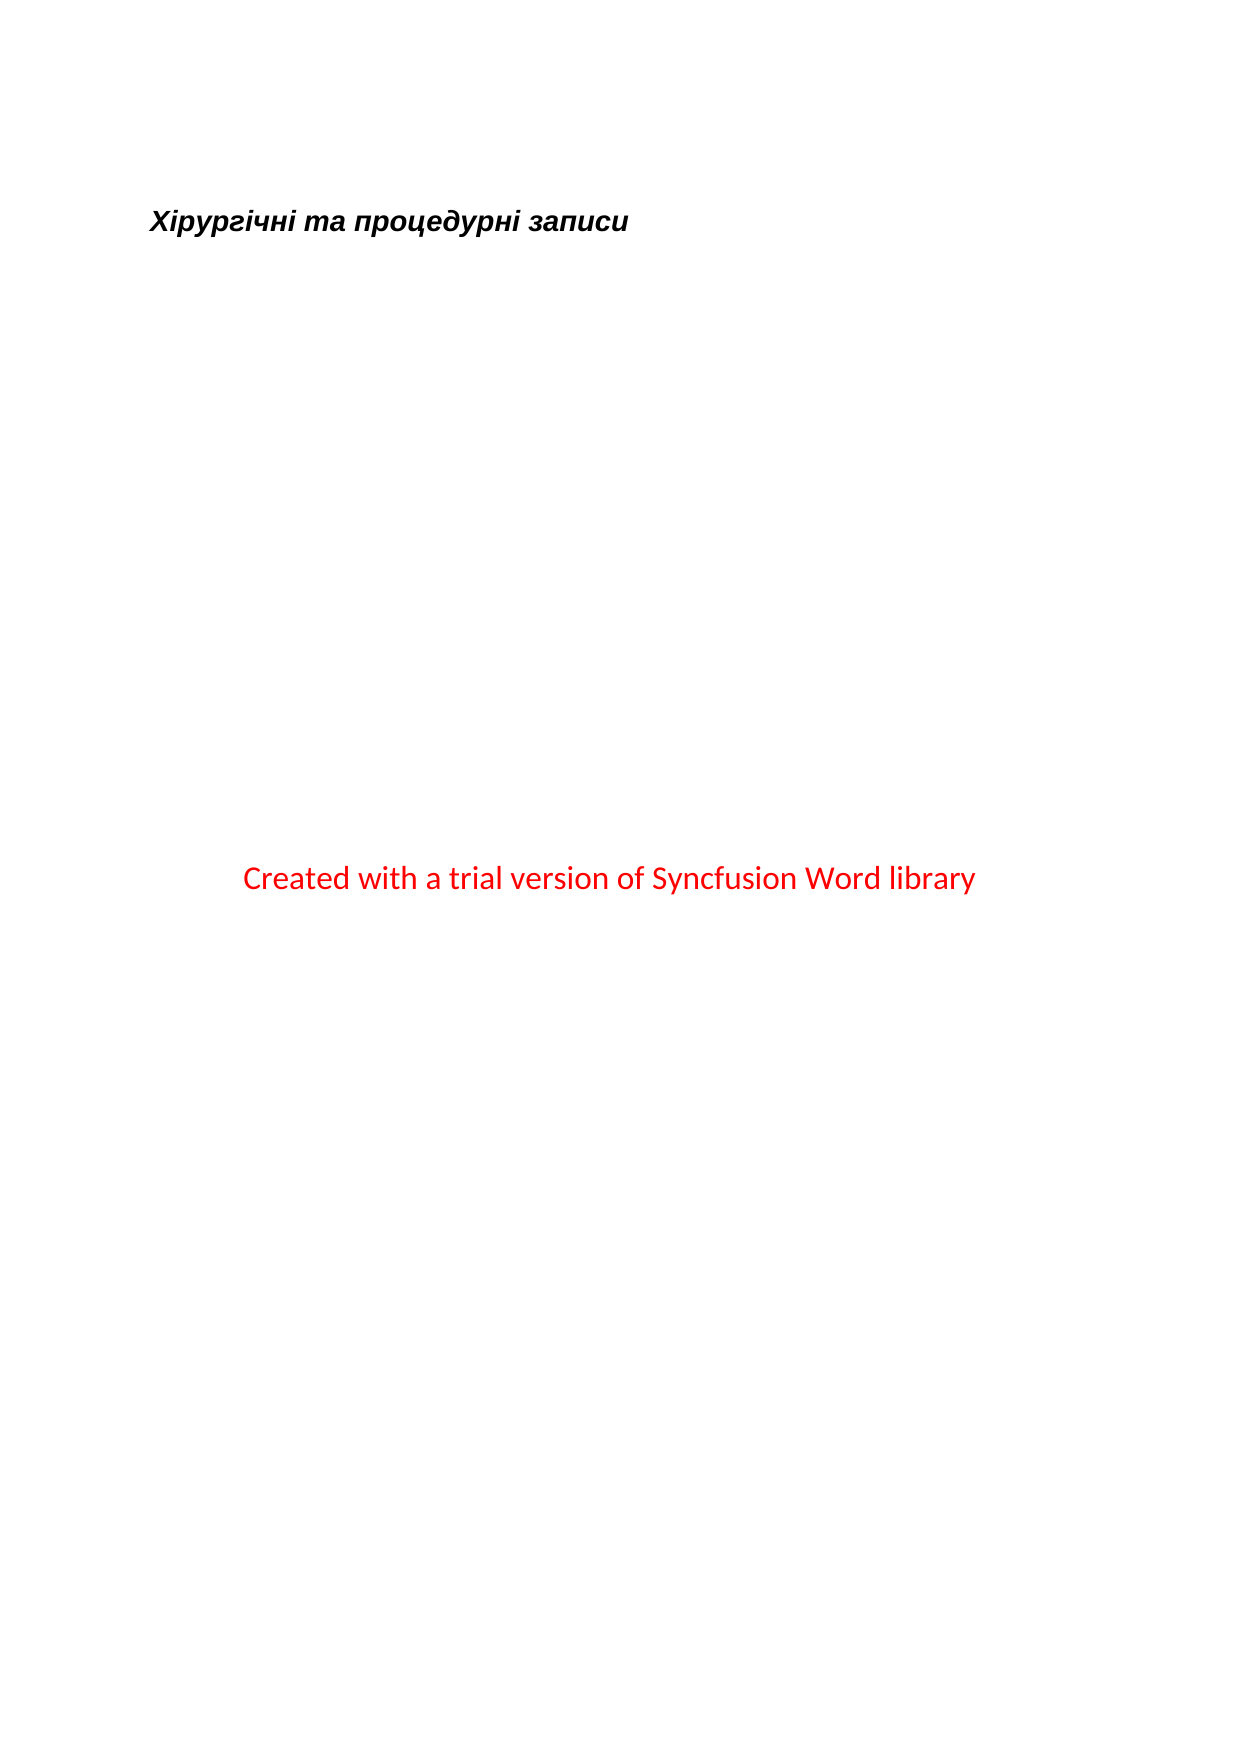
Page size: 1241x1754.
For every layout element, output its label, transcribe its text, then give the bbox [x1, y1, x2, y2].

subtitle Хірургічні та процедурні записи [150, 204, 1090, 237]
